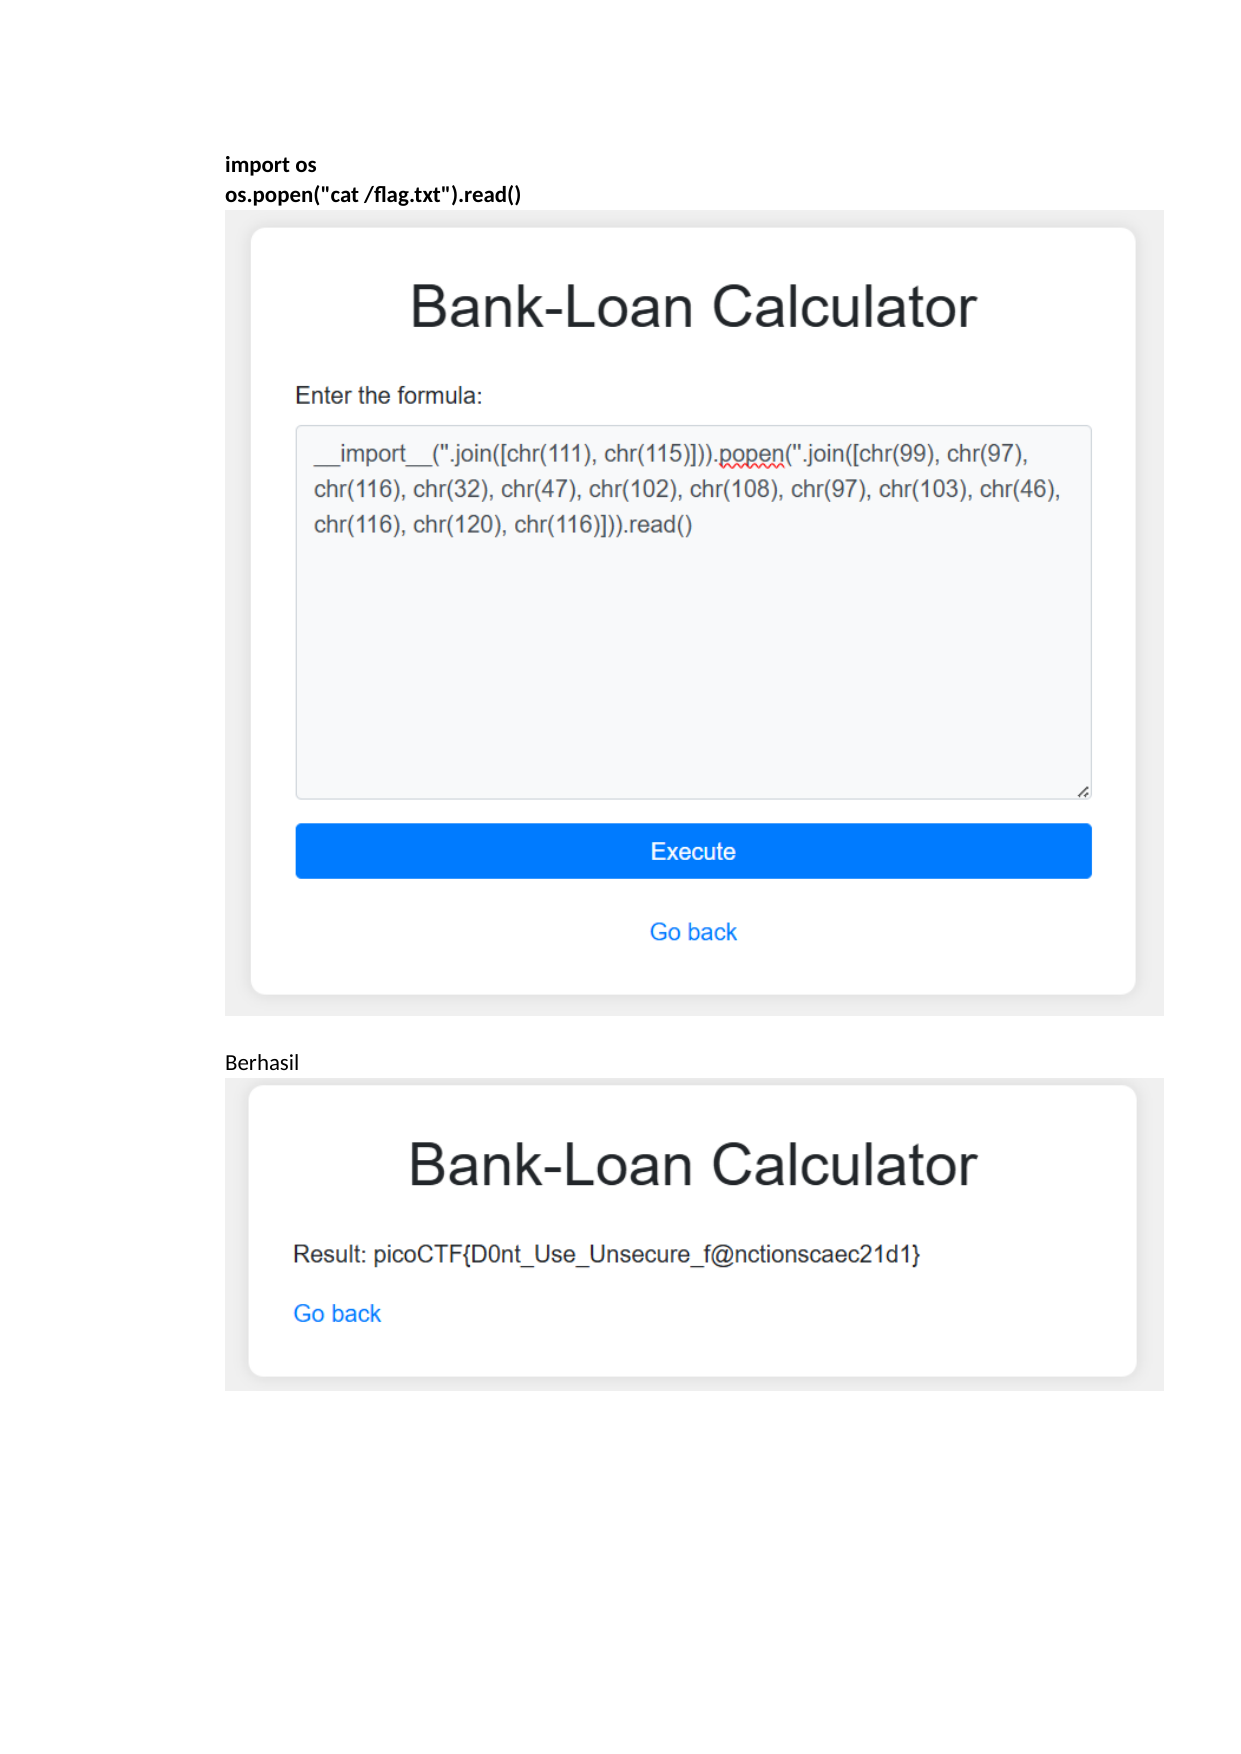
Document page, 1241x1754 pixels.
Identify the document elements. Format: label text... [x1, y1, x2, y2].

picture [225, 1078, 1164, 1391]
picture [225, 210, 1164, 1016]
list os.popen("cat /flag.txt").read() [225, 180, 1090, 208]
list Berhasil [225, 1048, 1090, 1076]
list import os [225, 150, 1090, 178]
